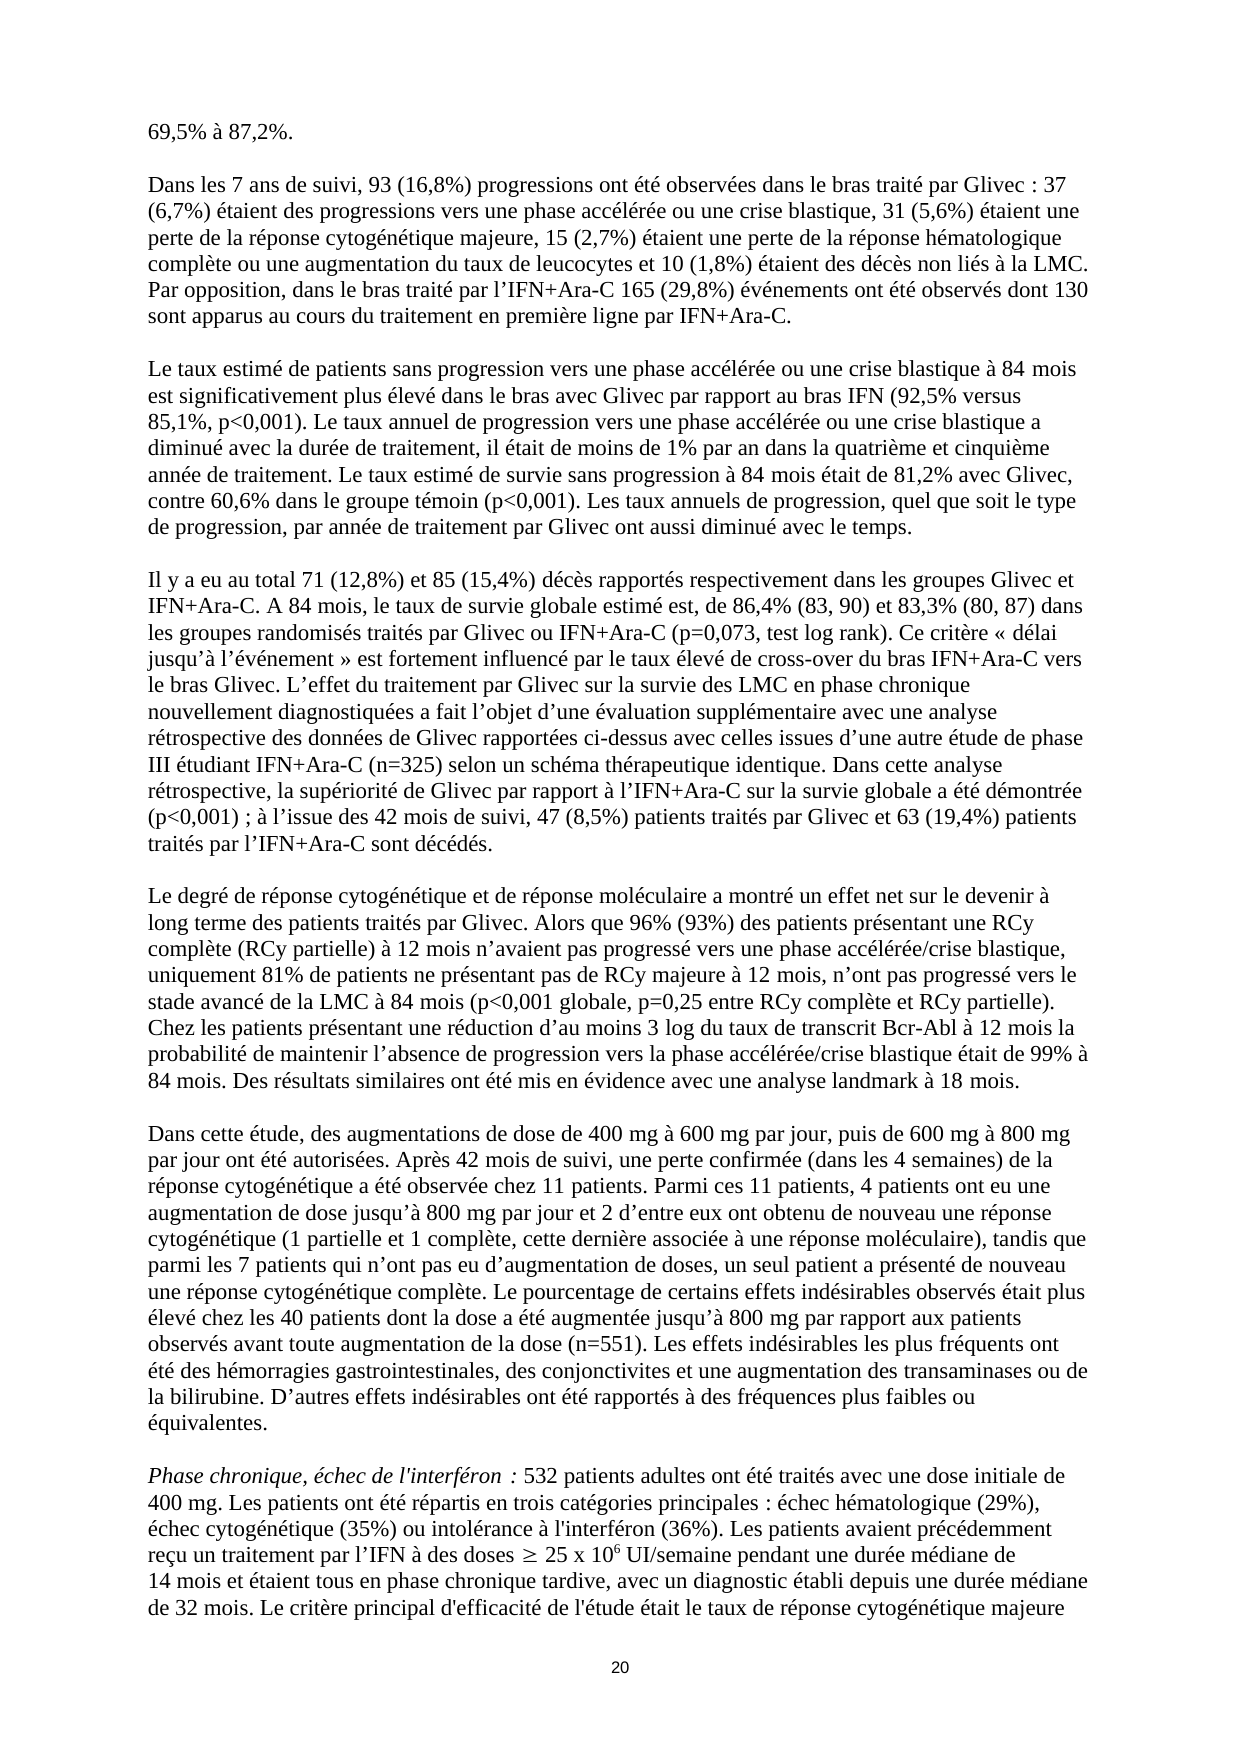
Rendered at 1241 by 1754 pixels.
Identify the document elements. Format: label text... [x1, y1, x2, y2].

text Le taux estimé de patients sans progression vers une phase accélérée ou une crise blastique à 84 mois est significativement plus élevé dans le bras avec Glivec par rapport au bras IFN (92,5% versus 85,1%, p<0,001). Le taux annuel de progression vers une phase accélérée ou une crise blastique a diminué avec la durée de traitement, il était de moins de 1% par an dans la quatrième et cinquième année de traitement. Le taux estimé de survie sans progression à 84 mois était de 81,2% avec Glivec, contre 60,6% dans le groupe témoin (p<0,001). Les taux annuels de progression, quel que soit le type de progression, par année de traitement par Glivec ont aussi diminué avec le temps. [148, 355, 1092, 540]
text Le degré de réponse cytogénétique et de réponse moléculaire a montré un effet net sur le devenir à long terme des patients traités par Glivec. Alors que 96% (93%) des patients présentant une RCy complète (RCy partielle) à 12 mois n’avaient pas progressé vers une phase accélérée/crise blastique, uniquement 81% de patients ne présentant pas de RCy majeure à 12 mois, n’ont pas progressé vers le stade avancé de à 84 mois (p<0,001 globale, p=0,25 entre RCy complète et RCy partielle). Chez les patients présentant une réduction d’au moins 3 log du taux de transcrit Bcr-Abl à 12 mois la probabilité de maintenir l’absence de progression vers la phase accélérée/crise blastique était de 99% à 84 mois. Des résultats similaires ont été mis en évidence avec une analyse landmark à 18 mois. [148, 882, 1092, 1093]
text Dans les 7 ans de suivi, 93 (16,8%) progressions ont été observées dans le bras traité par Glivec : 37 (6,7%) étaient des progressions vers une phase accélérée ou une crise blastique, 31 (5,6%) étaient une perte de la réponse cytogénétique majeure, 15 (2,7%) étaient une perte de la réponse hématologique complète ou une augmentation du taux de leucocytes et 10 (1,8%) étaient des décès non liés à opposition, dans le bras traité par l’IFN+Ara-C 165 (29,8%) événements ont été observés dont 130 sont apparus au cours du traitement en première ligne par IFN+Ara-C. [148, 171, 1092, 329]
text Dans cette étude, des augmentations de dose de 400 mg à 600 mg par jour, puis de 600 mg à 800 mg par jour ont été autorisées. Après 42 mois de suivi, une perte confirmée (dans les 4 semaines) de la réponse cytogénétique a été observée chez 11 patients. Parmi ces 11 patients, 4 patients ont eu une augmentation de dose jusqu’à 800 mg par jour et 2 d’entre eux ont obtenu de nouveau une réponse cytogénétique (1 partielle et 1 complète, cette dernière associée à une réponse moléculaire), tandis que parmi les 7 patients qui n’ont pas eu d’augmentation de doses, un seul patient a présenté de nouveau une réponse cytogénétique complète. Le pourcentage de certains effets indésirables observés était plus élevé chez les 40 patients dont la dose a été augmentée jusqu’à 800 mg par rapport aux patients observés avant toute augmentation de la dose (n=551). Les effets indésirables les plus fréquents ont été des hémorragies gastrointestinales, des conjonctivites et une augmentation des transaminases ou de la bilirubine. D’autres effets indésirables ont été rapportés à des fréquences plus faibles ou équivalentes. [148, 1119, 1092, 1436]
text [148, 1462, 1092, 1620]
text Il y a eu au total 71 (12,8%) et 85 (15,4%) décès rapportés respectivement dans les groupes Glivec et IFN+Ara-C. A 84 mois, le taux de survie globale estimé est, de 86,4% (83, 90) et 83,3% (80, 87) dans les groupes randomisés traités par Glivec ou IFN+Ara-C (p=0,073, test log rank). Ce critère « délai jusqu’à l’événement » est fortement influencé par le taux élevé de cross-over du bras IFN+Ara-C vers le bras Glivec. L’effet du traitement par Glivec sur la survie des LMC en phase chronique nouvellement diagnostiquées a fait l’objet d’une évaluation supplémentaire avec une analyse rétrospective des données de Glivec rapportées ci-dessus avec celles issues d’une autre étude de phase étudiant IFN+Ara-C (n=325) selon un schéma thérapeutique identique. Dans cette analyse rétrospective, la supériorité de Glivec par rapport à l’IFN+Ara-C sur la survie globale a été démontrée (p<0,001) ; à l’issue des 42 mois de suivi, 47 (8,5%) patients traités par Glivec et 63 (19,4%) patients traités par l’IFN+Ara-C sont décédés. [148, 566, 1092, 856]
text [148, 118, 1092, 144]
